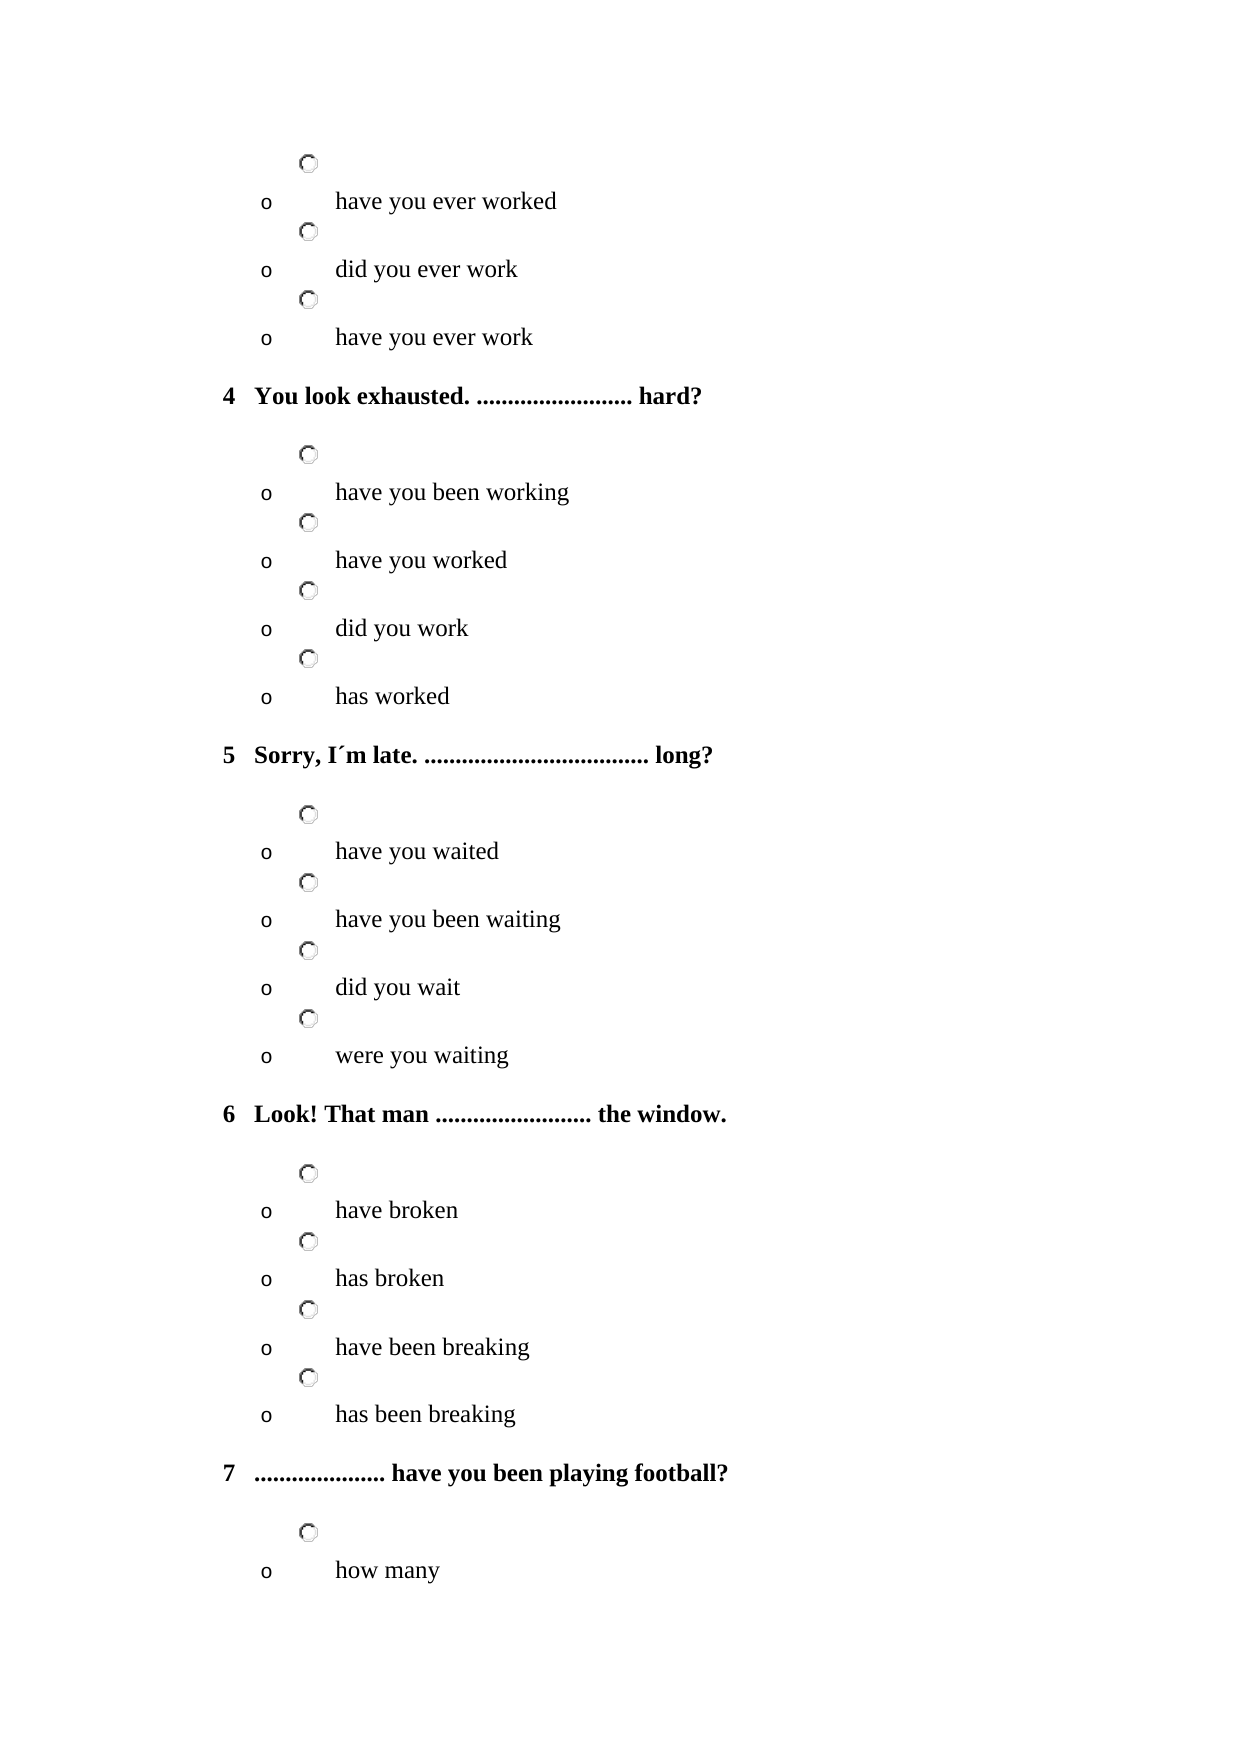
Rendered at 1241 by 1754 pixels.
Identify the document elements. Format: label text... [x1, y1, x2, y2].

list were you waiting [260, 1002, 1093, 1070]
list have you waited [260, 798, 1093, 866]
list have you ever work [260, 284, 1093, 352]
list have broken [260, 1157, 1093, 1225]
list how many [260, 1516, 1093, 1584]
list have you ever worked [260, 148, 1093, 216]
list have you been waiting [260, 866, 1093, 934]
list did you ever work [260, 216, 1093, 284]
list has broken [260, 1225, 1093, 1293]
text 7 ..................... have you been playing football? [223, 1458, 1093, 1487]
list has worked [260, 643, 1093, 711]
list did you work [260, 575, 1093, 643]
list has been breaking [260, 1361, 1093, 1429]
text 5 Sorry, I´m late. .................................... long? [223, 740, 1093, 769]
list have you worked [260, 507, 1093, 575]
list did you wait [260, 934, 1093, 1002]
text 6 Look! That man ......................... the window. [223, 1099, 1093, 1128]
text 4 You look exhausted. ......................... hard? [223, 381, 1093, 409]
list have been breaking [260, 1293, 1093, 1361]
list have you been working [260, 439, 1093, 507]
